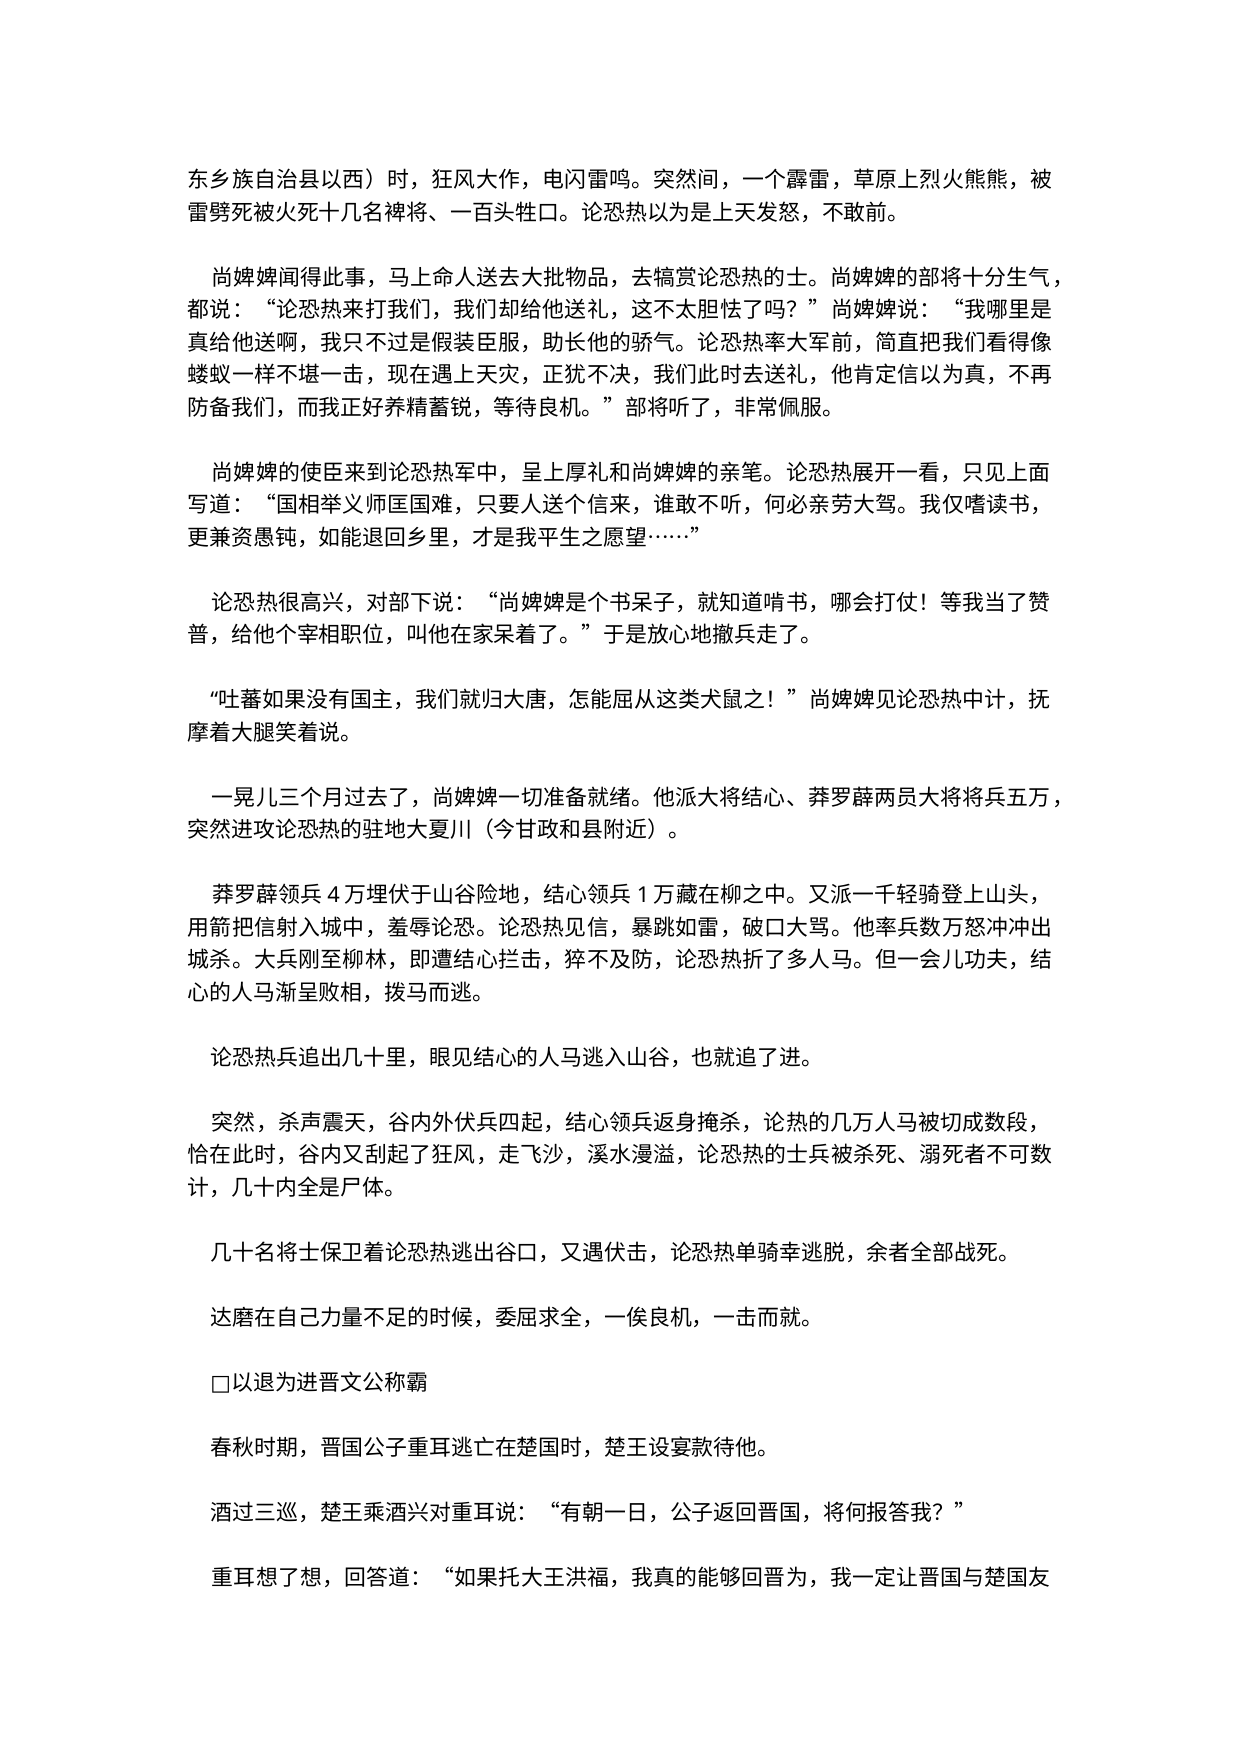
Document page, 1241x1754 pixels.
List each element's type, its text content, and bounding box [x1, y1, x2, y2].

text “吐蕃如果没有国主，我们就归大唐，怎能屈从这类犬鼠之！”尚婢婢见论恐热中计，抚摩着大腿笑着说。 [187, 682, 1053, 747]
text 尚婢婢闻得此事，马上命人送去大批物品，去犒赏论恐热的士。尚婢婢的部将十分生气，都说：“论恐热来打我们，我们却给他送礼，这不太胆怯了吗？”尚婢婢说：“我哪里是真给他送啊，我只不过是假装臣服，助长他的骄气。论恐热率大军前，简直把我们看得像蝼蚁一样不堪一击，现在遇上天灾，正犹不决，我们此时去送礼，他肯定信以为真，不再防备我们，而我正好养精蓄锐，等待良机。”部将听了，非常佩服。 [187, 259, 1053, 422]
text 论恐热兵追出几十里，眼见结心的人马逃入山谷，也就追了进。 [187, 1039, 1053, 1072]
text 达磨在自己力量不足的时候，委屈求全，一俟良机，一击而就。 [187, 1299, 1053, 1332]
text 论恐热很高兴，对部下说：“尚婢婢是个书呆子，就知道啃书，哪会打仗！等我当了赞普，给他个宰相职位，叫他在家呆着了。”于是放心地撤兵走了。 [187, 584, 1053, 649]
text 几十名将士保卫着论恐热逃出谷口，又遇伏击，论恐热单骑幸逃脱，余者全部战死。 [187, 1234, 1053, 1267]
text 春秋时期，晋国公子重耳逃亡在楚国时，楚王设宴款待他。 [187, 1429, 1053, 1462]
text 莽罗薜领兵4万埋伏于山谷险地，结心领兵1万藏在柳之中。又派一千轻骑登上山头，用箭把信射入城中，羞辱论恐。论恐热见信，暴跳如雷，破口大骂。他率兵数万怒冲冲出城杀。大兵刚至柳林，即遭结心拦击，猝不及防，论恐热折了多人马。但一会儿功夫，结心的人马渐呈败相，拨马而逃。 [187, 877, 1053, 1007]
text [187, 1559, 1053, 1592]
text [187, 162, 1053, 227]
text 突然，杀声震天，谷内外伏兵四起，结心领兵返身掩杀，论热的几万人马被切成数段，恰在此时，谷内又刮起了狂风，走飞沙，溪水漫溢，论恐热的士兵被杀死、溺死者不可数计，几十内全是尸体。 [187, 1104, 1053, 1202]
text □以退为进晋文公称霸 [187, 1364, 1053, 1397]
text 酒过三巡，楚王乘酒兴对重耳说：“有朝一日，公子返回晋国，将何报答我？” [187, 1494, 1053, 1527]
text 一晃儿三个月过去了，尚婢婢一切准备就绪。他派大将结心、莽罗薜两员大将将兵五万，突然进攻论恐热的驻地大夏川（今甘政和县附近）。 [187, 779, 1053, 844]
text 尚婢婢的使臣来到论恐热军中，呈上厚礼和尚婢婢的亲笔。论恐热展开一看，只见上面写道：“国相举义师匡国难，只要人送个信来，谁敢不听，何必亲劳大驾。我仅嗜读书，更兼资愚钝，如能退回乡里，才是我平生之愿望……” [187, 454, 1053, 552]
